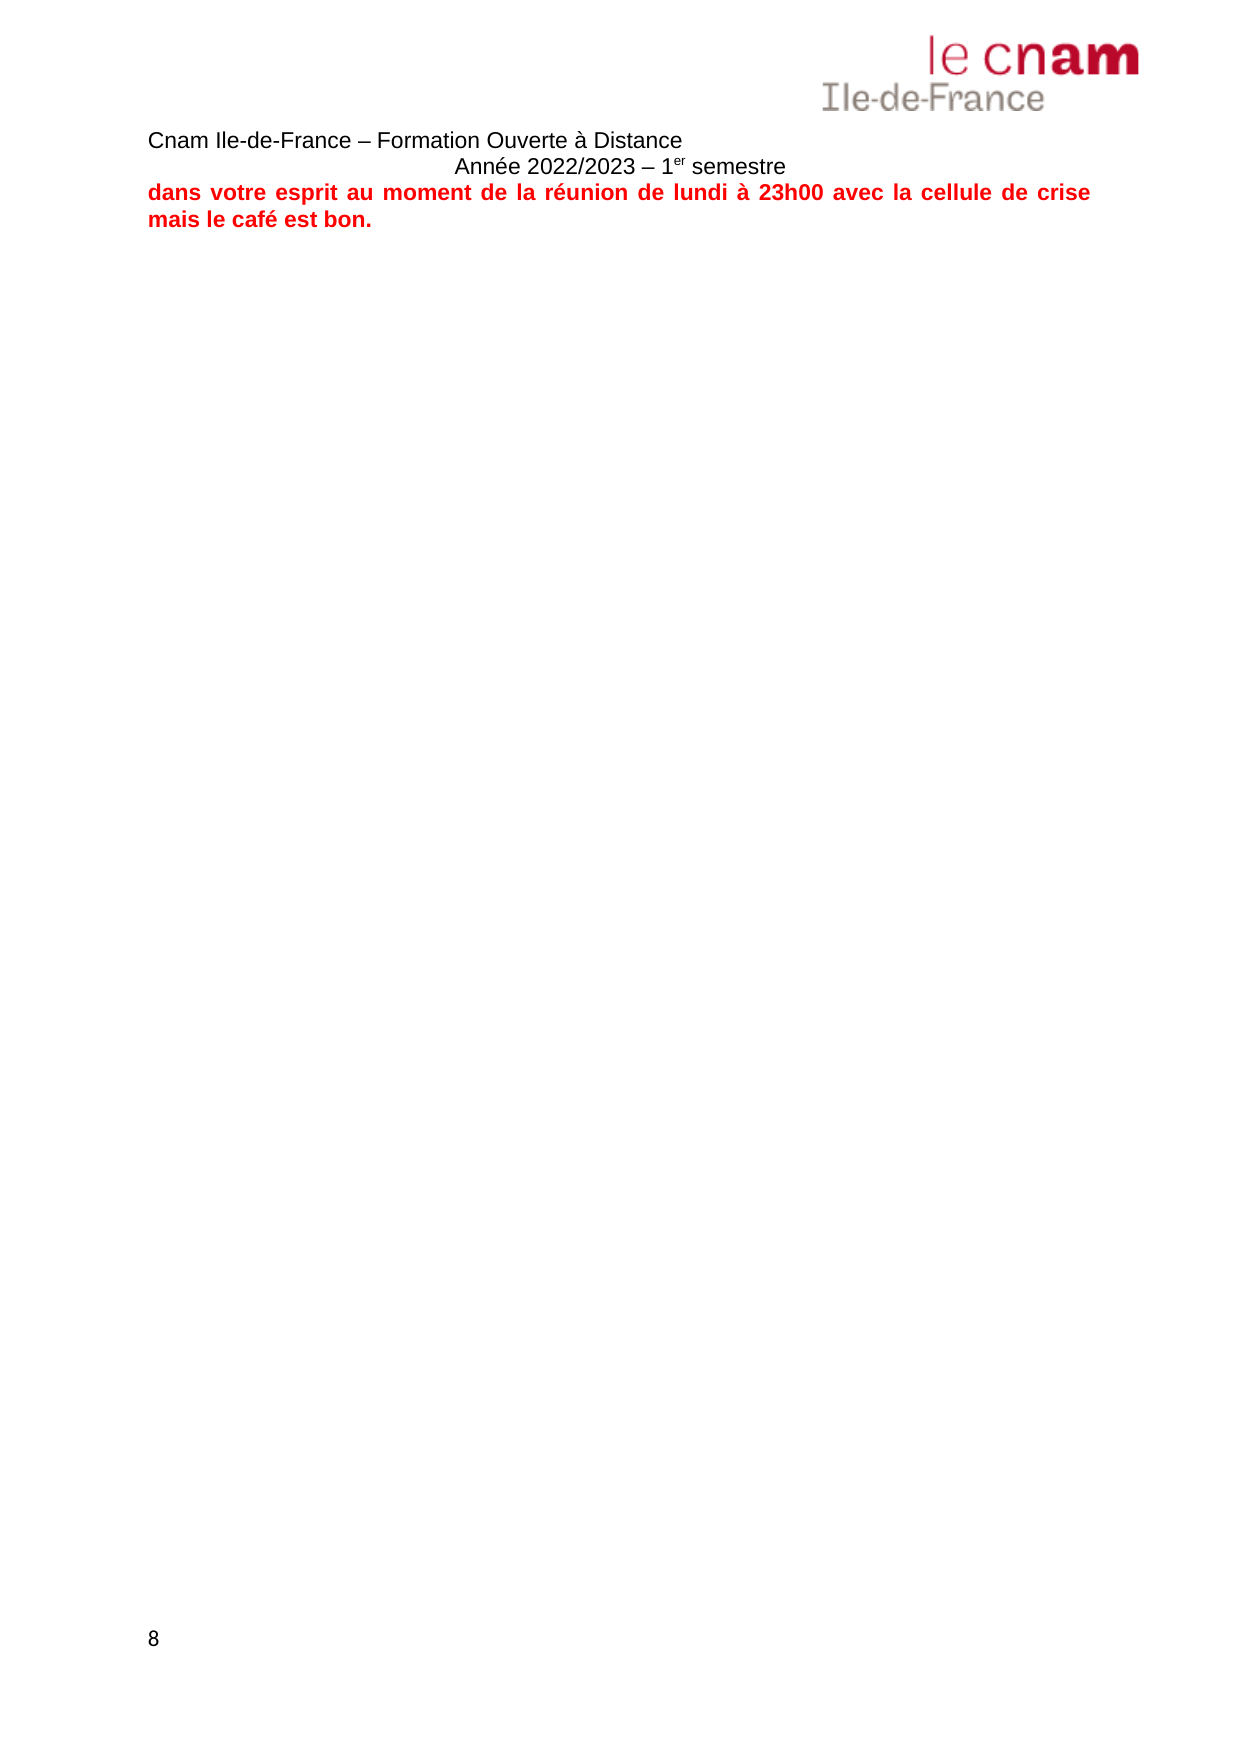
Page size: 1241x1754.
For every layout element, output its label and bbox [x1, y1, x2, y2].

picture [822, 35, 1139, 111]
text [148, 179, 1092, 232]
